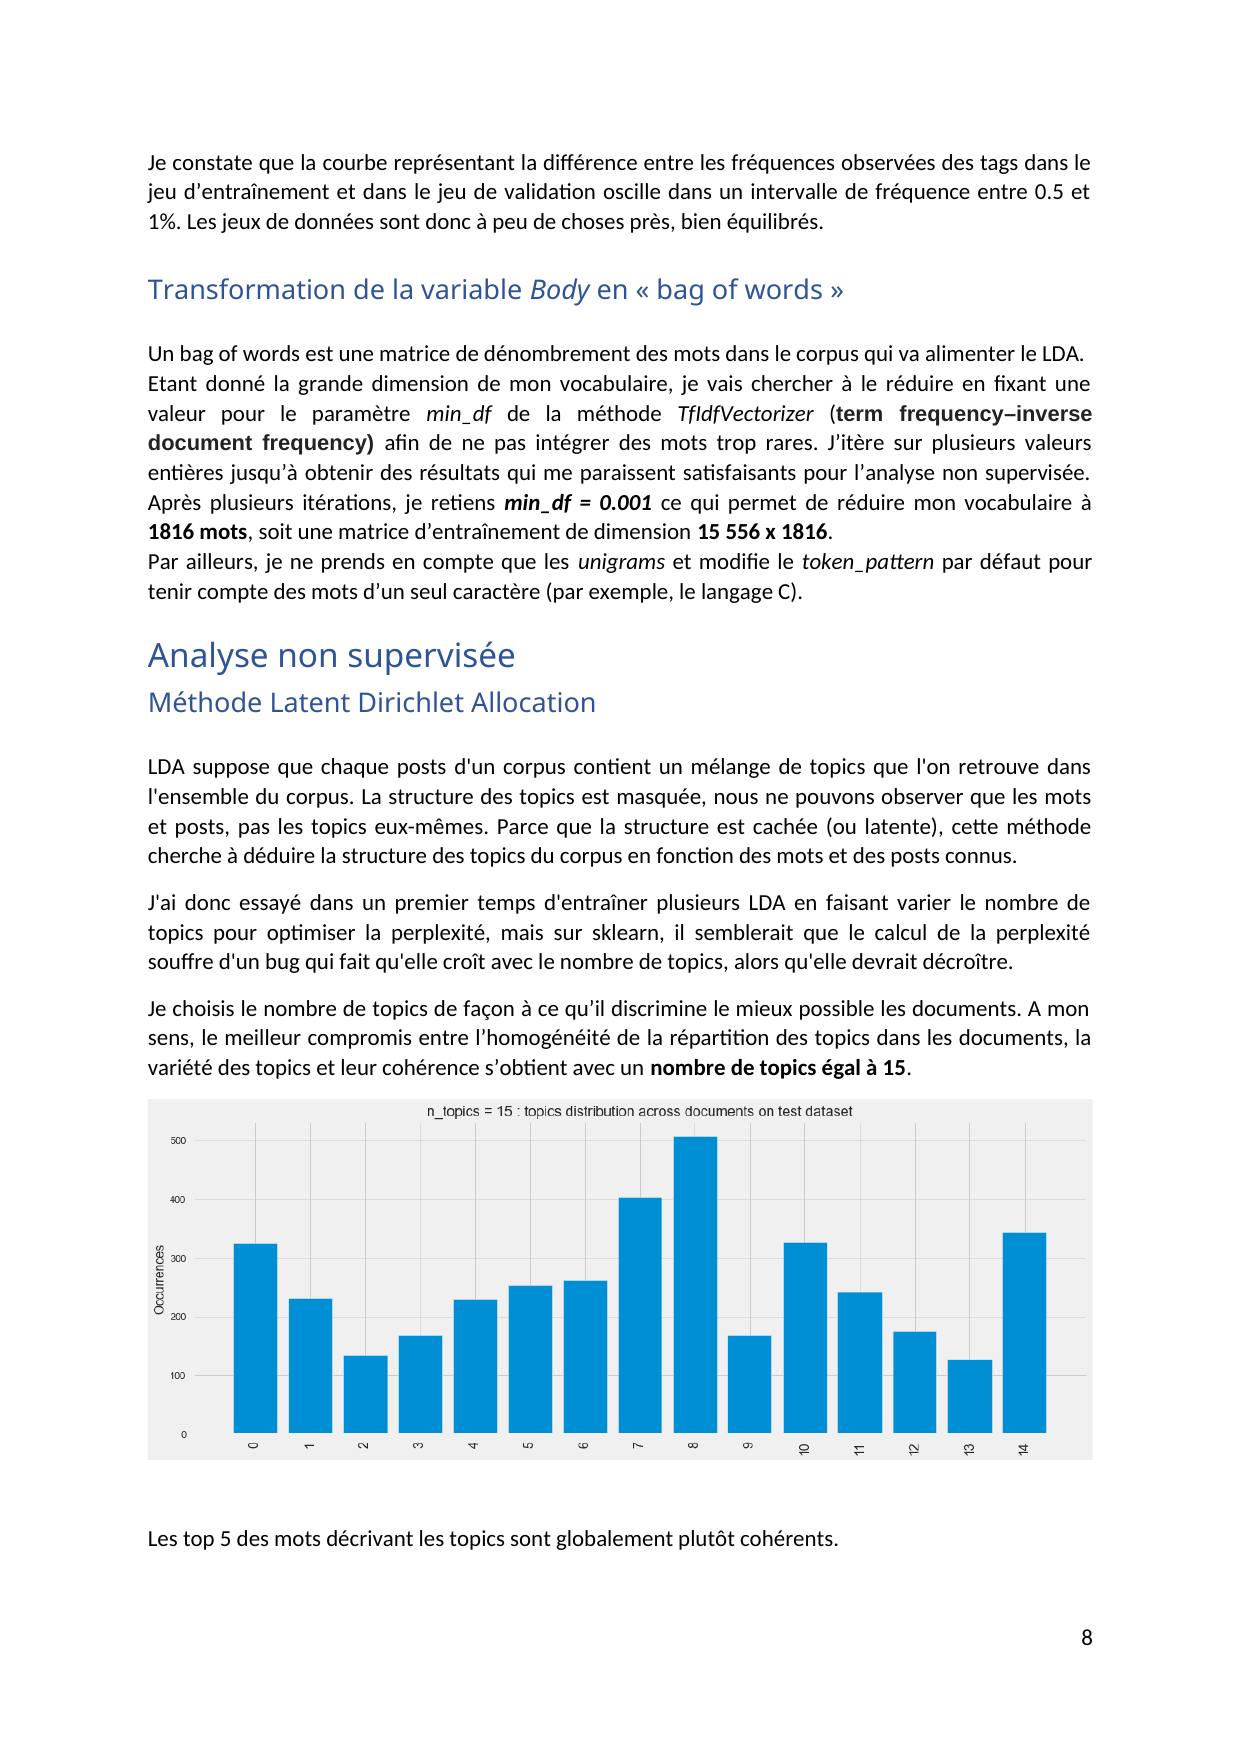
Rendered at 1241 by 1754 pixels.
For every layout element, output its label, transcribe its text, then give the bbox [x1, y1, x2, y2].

text Un bag of words est une matrice de dénombrement des mots dans le corpus qui va alimenter le LDA. [148, 339, 1093, 367]
text J'ai donc essayé dans un premier temps d'entraîner plusieurs LDA en faisant varier le nombre de topics pour optimiser la perplexité, mais sur sklearn, il semblerait que le calcul de la perplexité souffre d'un bug qui fait qu'elle croît avec le nombre de topics, alors qu'elle devrait décroître. [148, 888, 1093, 975]
text Je choisis le nombre de topics de façon à ce qu’il discrimine le mieux possible les documents. A mon sens, le meilleur compromis entre l’homogénéité de la répartition des topics dans les documents, la variété des topics et leur cohérence s’obtient avec un nombre de topics égal à 15. [148, 1051, 1093, 1081]
text LDA suppose que chaque posts d'un corpus contient un mélange de topics que l'on retrouve dans l'ensemble du corpus. La structure des topics est masquée, nous ne pouvons observer que les mots et posts, pas les topics eux-mêmes. Parce que la structure est cachée (ou latente), cette méthode cherche à déduire la structure des topics du corpus en fonction des mots et des posts connus. [148, 752, 1093, 869]
subtitle Méthode Latent Dirichlet Allocation [148, 684, 1093, 721]
text Par ailleurs, je ne prends en compte que les unigrams et modifie le token_pattern par défaut pour tenir compte des mots d’un seul caractère (par exemple, le langage C). [148, 547, 1093, 605]
picture [147, 1099, 1093, 1460]
text Les top 5 des mots décrivant les topics sont globalement plutôt cohérents. [148, 1524, 1093, 1552]
subtitle Transformation de la variable Body en « bag of words » [148, 271, 1093, 307]
text Je constate que la courbe représentant la différence entre les fréquences observées des tags dans le jeu d’entraînement et dans le jeu de validation oscille dans un intervalle de fréquence entre 0.5 et 1%. Les jeux de données sont donc à peu de choses près, bien équilibrés. [148, 148, 1093, 235]
subtitle Analyse non supervisée [148, 631, 1093, 677]
text Etant donné la grande dimension de mon vocabulaire, je vais chercher à le réduire en fixant une valeur pour le paramètre min_df de la méthode TfIdfVectorizer (term frequency–inverse document frequency) afin de ne pas intégrer des mots trop rares. J’itère sur plusieurs valeurs entières jusqu’à obtenir des résultats qui me paraissent satisfaisants pour l’analyse non supervisée. Après plusieurs itérations, je retiens min_df = 0.001 ce qui permet de réduire mon vocabulaire à 1816 mots, soit une matrice d’entraînement de dimension 15 556 x 1816. [148, 369, 1093, 545]
